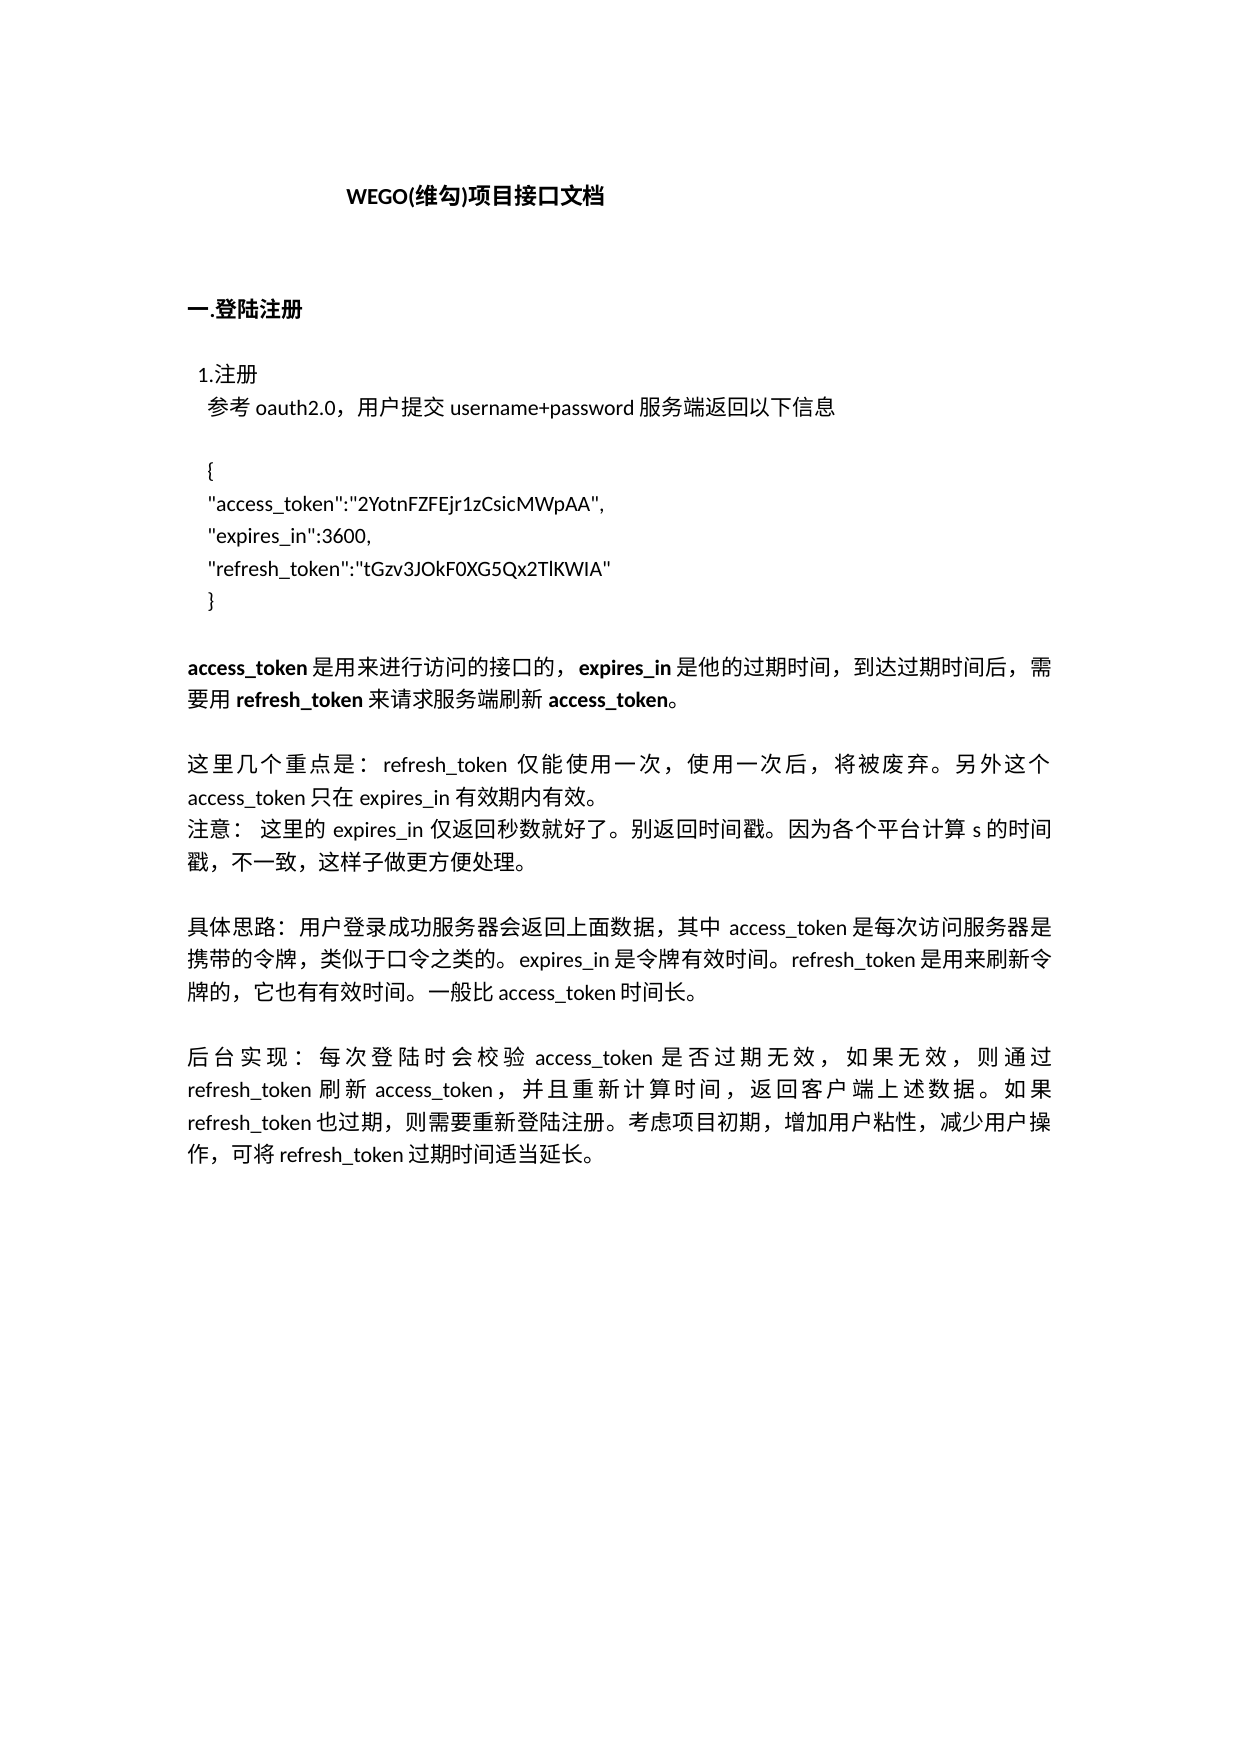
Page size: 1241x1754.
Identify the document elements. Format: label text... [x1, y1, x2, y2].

text 后台实现：每次登陆时会校验access_token是否过期无效，如果无效，则通过refresh_token刷新access_token，并且重新计算时间，返回客户端上述数据。如果refresh_token也过期，则需要重新登陆注册。考虑项目初期，增加用户粘性，减少用户操作，可将refresh_token过期时间适当延长。 [187, 1039, 1053, 1169]
text 1.注册 [187, 357, 1053, 389]
text 一.登陆注册 [187, 292, 1053, 324]
text access_token 是用来进行访问的接口的，expires_in 是他的过期时间，到达过期时间后，需要用 refresh_token 来请求服务端刷新 access_token。 [187, 649, 1053, 714]
text WEGO(维勾)项目接口文档 [187, 162, 1053, 227]
text } [187, 584, 1053, 617]
text "access_token":"2YotnFZFEjr1zCsicMWpAA", [187, 487, 1053, 519]
text 具体思路：用户登录成功服务器会返回上面数据，其中access_token是每次访问服务器是携带的令牌，类似于口令之类的。expires_in是令牌有效时间。refresh_token是用来刷新令牌的，它也有有效时间。一般比access_token时间长。 [187, 909, 1053, 1007]
text 这里几个重点是：refresh_token 仅能使用一次，使用一次后，将被废弃。另外这个 access_token 只在 expires_in 有效期内有效。 [187, 747, 1053, 812]
text { [187, 454, 1053, 487]
text 参考oauth2.0，用户提交 username+password 服务端返回以下信息 [187, 389, 1053, 422]
text "refresh_token":"tGzv3JOkF0XG5Qx2TlKWIA" [187, 552, 1053, 584]
text "expires_in":3600, [187, 519, 1053, 552]
text 注意： 这里的 expires_in 仅返回秒数就好了。别返回时间戳。因为各个平台计算s的时间戳，不一致，这样子做更方便处理。 [187, 812, 1053, 877]
